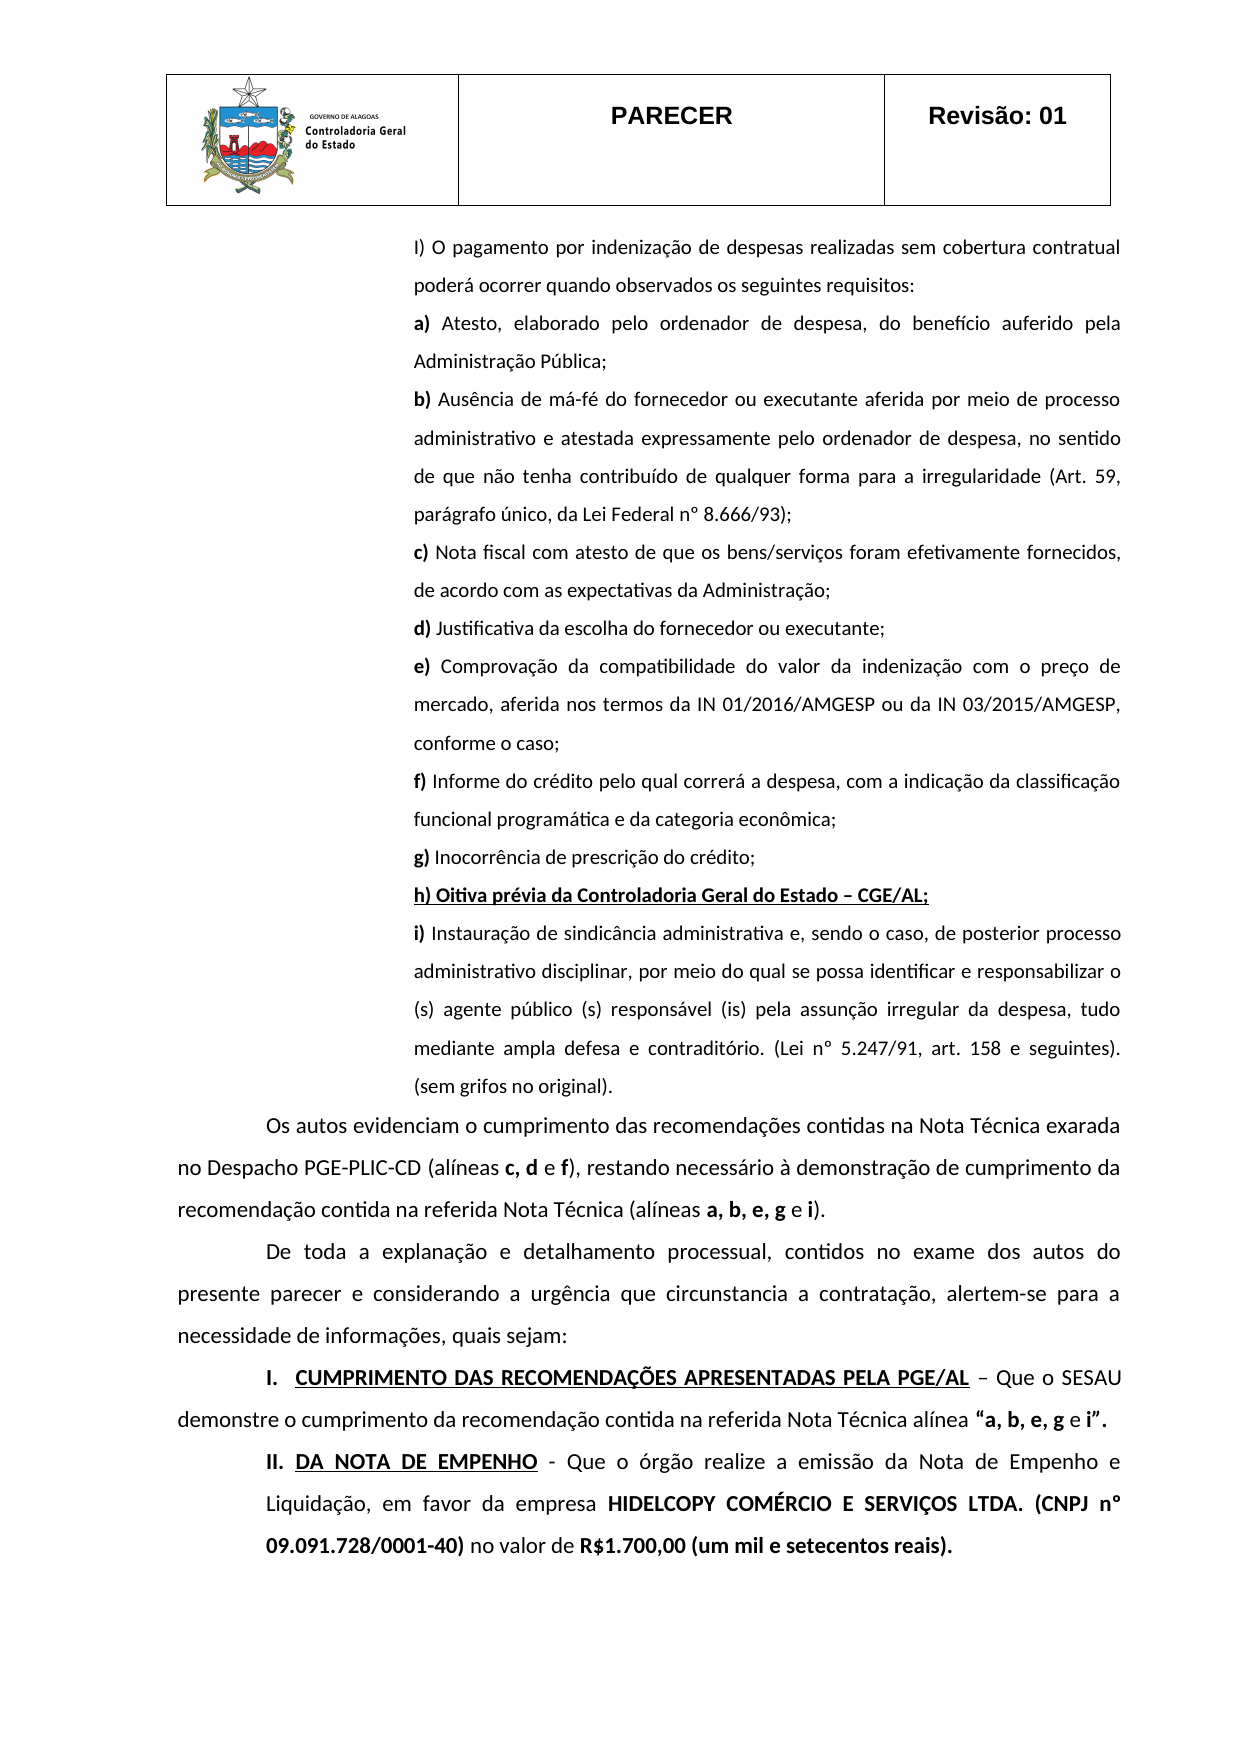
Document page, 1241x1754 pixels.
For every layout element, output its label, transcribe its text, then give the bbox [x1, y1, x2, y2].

text f) Informe do crédito pelo qual correrá a despesa, com a indicação da classificação funcional programática e da categoria econômica; [413, 768, 1122, 831]
text c) Nota fiscal com atesto de que os bens/serviços foram efetivamente fornecidos, de acordo com as expectativas da Administração; [413, 539, 1122, 603]
text i) Instauração de sindicância administrativa e, sendo o caso, de posterior processo administrativo disciplinar, por meio do qual se possa identificar e responsabilizar o (s) agente público (s) responsável (is) pela assunção irregular da despesa, tudo mediante ampla defesa e contraditório. (Lei nº 5.247/91, art. 158 e seguintes). (sem grifos no original). [413, 920, 1122, 1098]
text a) Atesto, elaborado pelo ordenador de despesa, do benefício auferido pela Administração Pública; [413, 310, 1122, 374]
text d) Justificativa da escolha do fornecedor ou executante; [413, 615, 1122, 641]
text e) Comprovação da compatibilidade do valor da indenização com o preço de mercado, aferida nos termos da IN 01/2016/AMGESP ou da IN 03/2015/AMGESP, conforme o caso; [413, 653, 1122, 755]
text De toda a explanação e detalhamento processual, contidos no exame dos autos do presente parecer e considerando a urgência que circunstancia a contratação, alertem-se para a necessidade de informações, quais sejam: [177, 1237, 1122, 1349]
text g) Inocorrência de prescrição do crédito; [413, 844, 1122, 869]
list DA NOTA DE EMPENHO - Que o órgão realize a emissão da Nota de Empenho e Liquidação, em favor da empresa HIDELCOPY COMÉRCIO E SERVIÇOS LTDA. (CNPJ nº 09.091.728/0001-40) no valor de R$1.700,00 (um mil e setecentos reais). [266, 1447, 1122, 1559]
text b) Ausência de má-fé do fornecedor ou executante aferida por meio de processo administrativo e atestada expressamente pelo ordenador de despesa, no sentido de que não tenha contribuído de qualquer forma para a irregularidade (Art. 59, parágrafo único, da Lei Federal nº 8.666/93); [413, 387, 1122, 526]
text I) O pagamento por indenização de despesas realizadas sem cobertura contratual poderá ocorrer quando observados os seguintes requisitos: [413, 234, 1122, 298]
list CUMPRIMENTO DAS RECOMENDAÇÕES APRESENTADAS PELA PGE/AL – Que o SESAU demonstre o cumprimento da recomendação contida na referida Nota Técnica alínea “a, b, e, g e i”. [177, 1363, 1122, 1433]
text Os autos evidenciam o cumprimento das recomendações contidas na Nota Técnica exarada no Despacho PGE-PLIC-CD (alíneas c, d e f), restando necessário à demonstração de cumprimento da recomendação contida na referida Nota Técnica (alíneas a, b, e, g e i). [177, 1111, 1122, 1223]
picture [195, 75, 412, 199]
text h) Oitiva prévia da Controladoria Geral do Estado – CGE/AL; [413, 882, 1122, 908]
